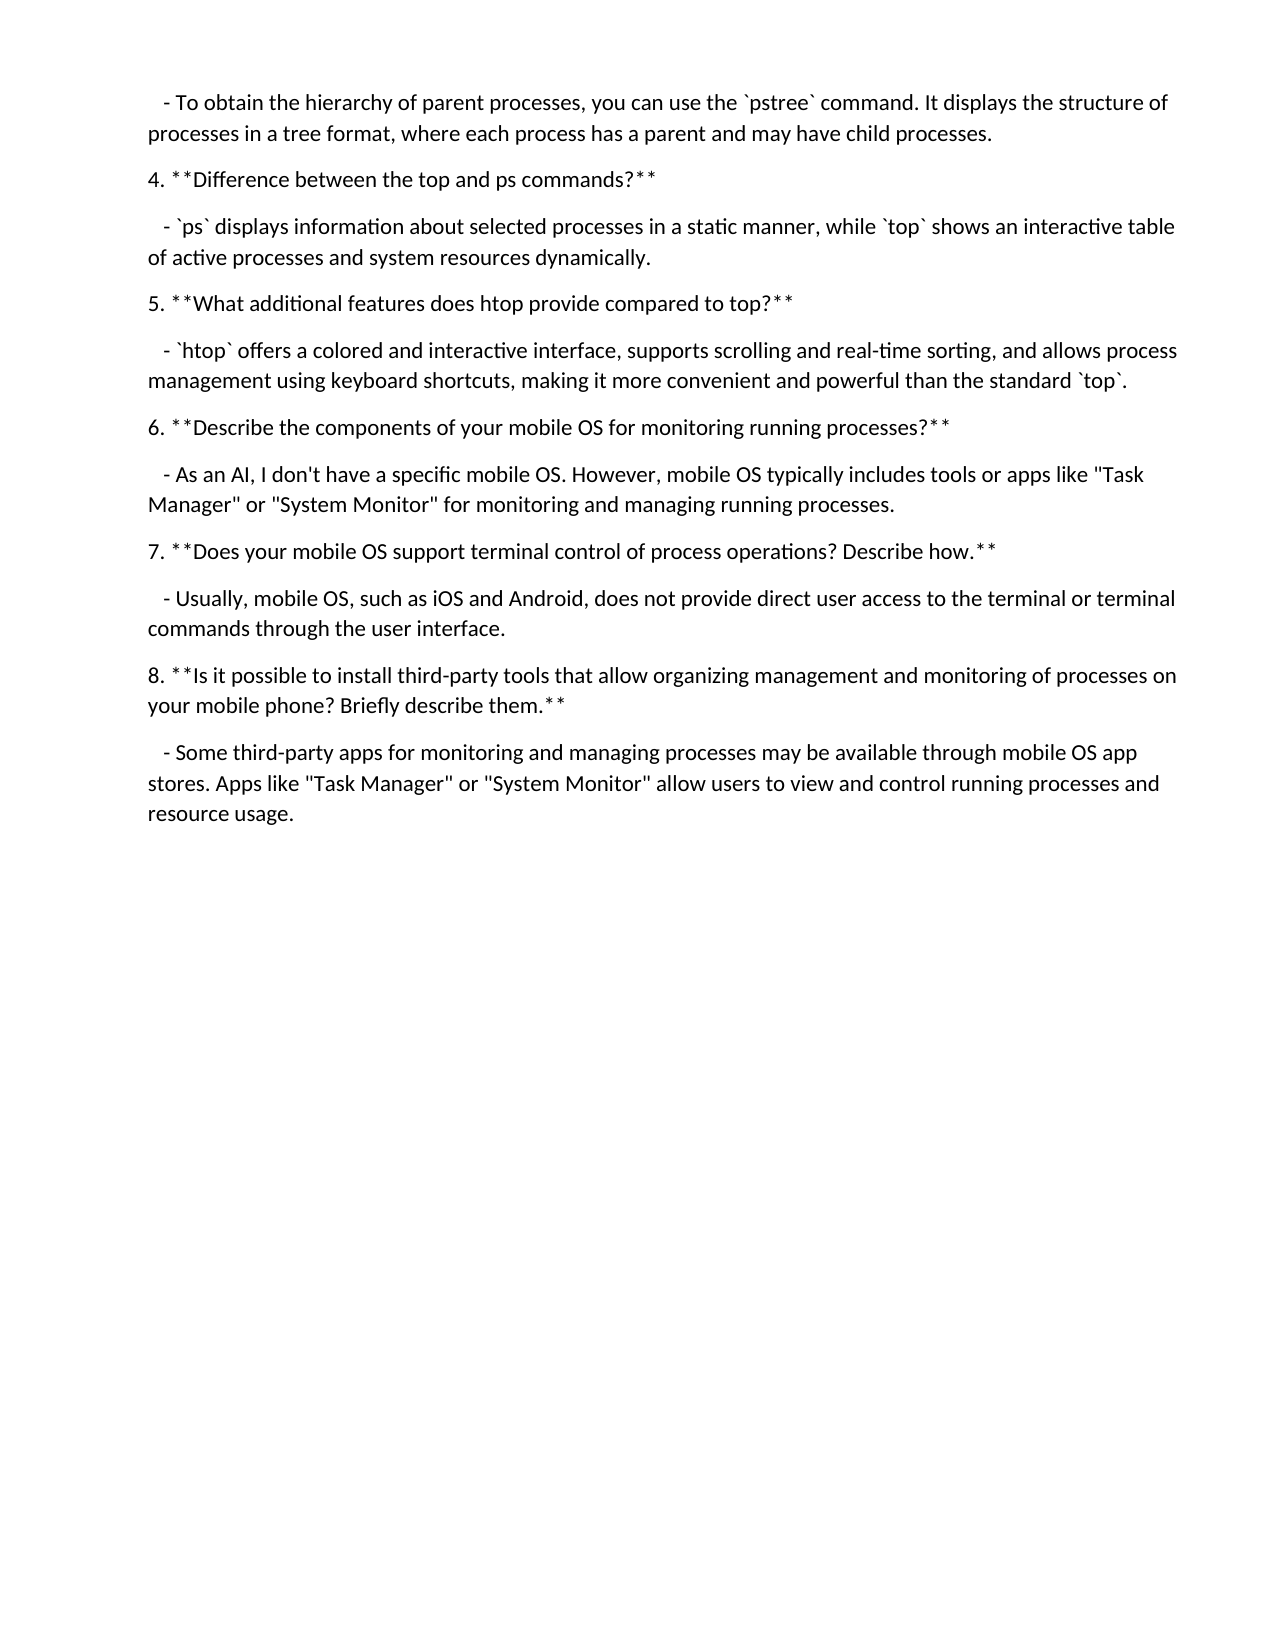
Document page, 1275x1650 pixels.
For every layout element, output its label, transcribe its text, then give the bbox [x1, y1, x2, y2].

text - As an AI, I don't have a specific mobile OS. However, mobile OS typically includes tools or apps like "Task Manager" or "System Monitor" for monitoring and managing running processes. [148, 460, 1186, 519]
text 6. **Describe the components of your mobile OS for monitoring running processes?** [148, 413, 1186, 442]
text - Some third-party apps for monitoring and managing processes may be available through mobile OS app stores. Apps like "Task Manager" or "System Monitor" allow users to view and control running processes and resource usage. [148, 738, 1186, 827]
text 7. **Does your mobile OS support terminal control of process operations? Describe how.** [148, 537, 1186, 566]
text 8. **Is it possible to install third-party tools that allow organizing management and monitoring of processes on your mobile phone? Briefly describe them.** [148, 661, 1186, 720]
text - Usually, mobile OS, such as iOS and Android, does not provide direct user access to the terminal or terminal commands through the user interface. [148, 584, 1186, 643]
text - `ps` displays information about selected processes in a static manner, while `top` shows an interactive table of active processes and system resources dynamically. [148, 212, 1186, 271]
text - `htop` offers a colored and interactive interface, supports scrolling and real-time sorting, and allows process management using keyboard shortcuts, making it more convenient and powerful than the standard `top`. [148, 336, 1186, 395]
text 5. **What additional features does htop provide compared to top?** [148, 289, 1186, 318]
text 4. **Difference between the top and ps commands?** [148, 166, 1186, 194]
text - To obtain the hierarchy of parent processes, you can use the `pstree` command. It displays the structure of processes in a tree format, where each process has a parent and may have child processes. [148, 88, 1186, 147]
